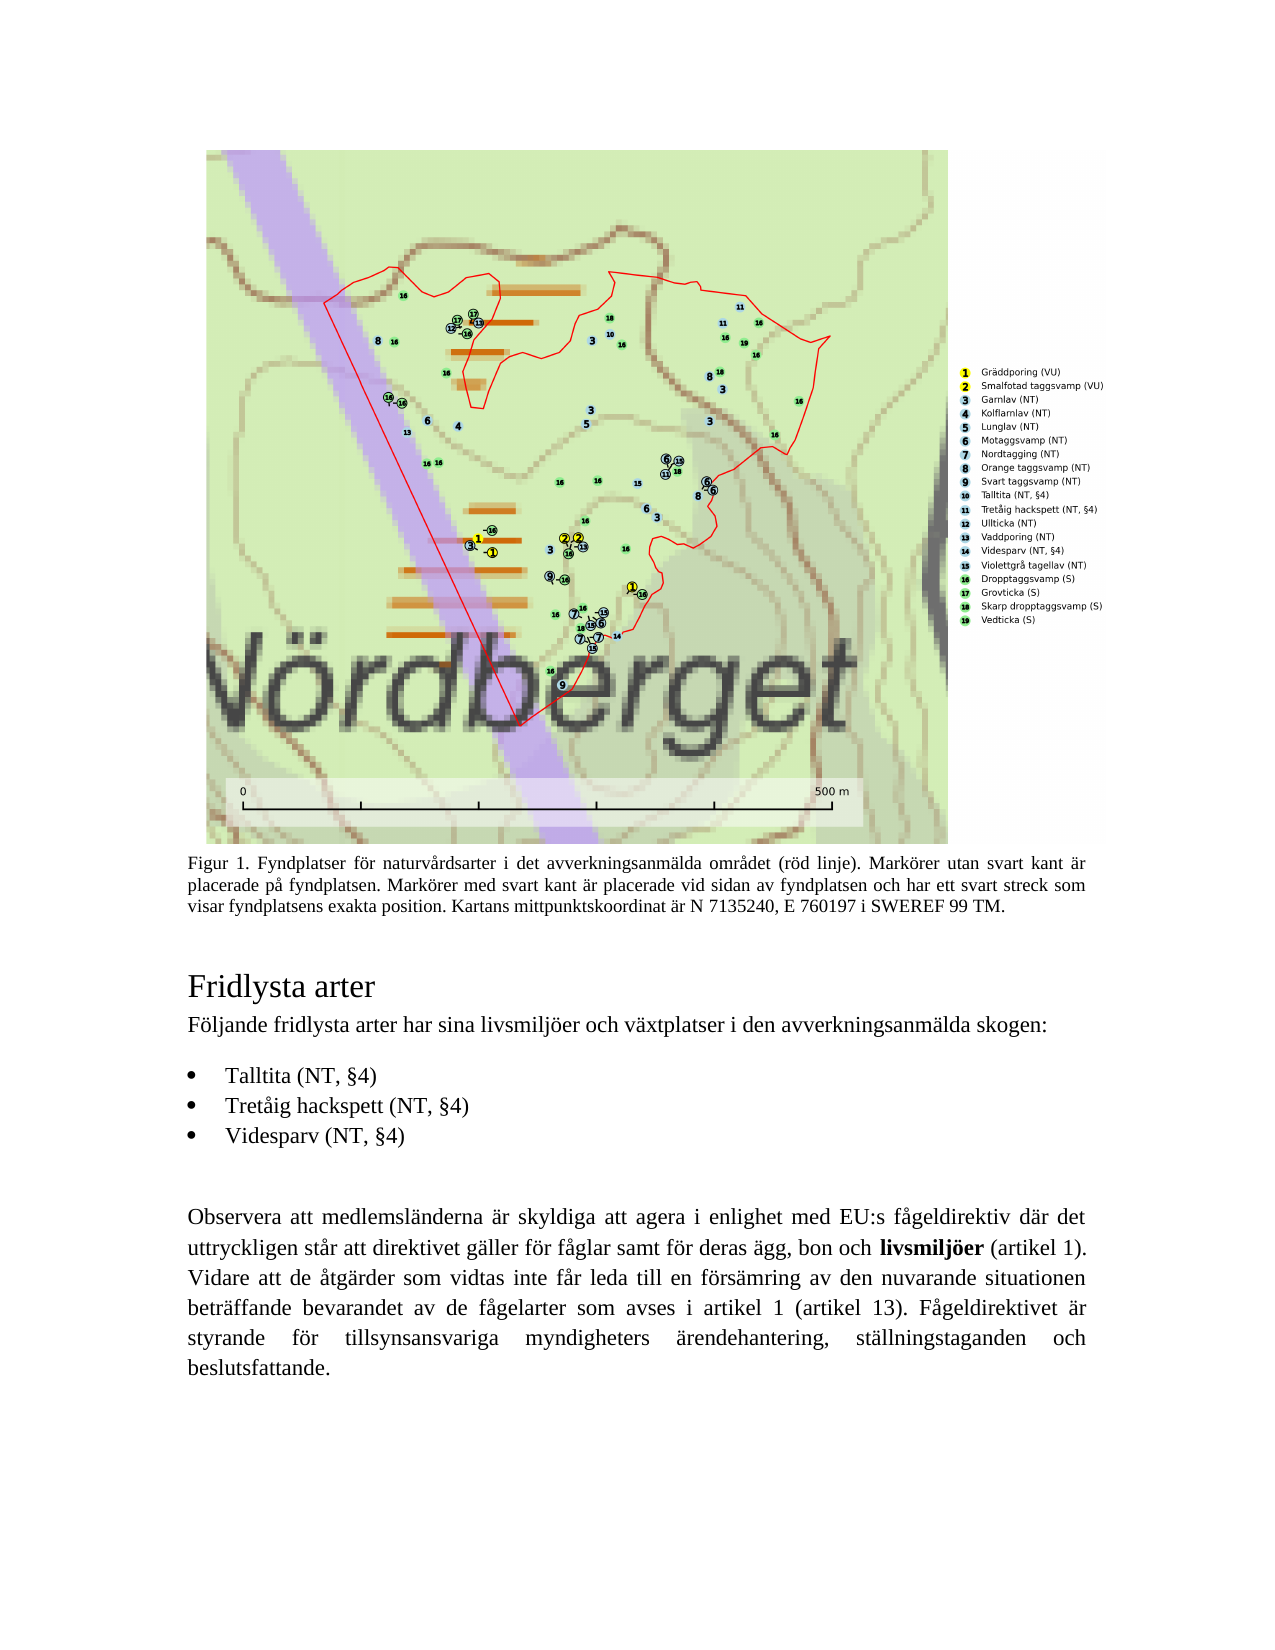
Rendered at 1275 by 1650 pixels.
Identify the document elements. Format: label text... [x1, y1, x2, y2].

list Videsparv (NT, §4) [187, 1122, 1087, 1148]
list Tretåig hackspett (NT, §4) [187, 1092, 1087, 1118]
text Följande fridlysta arter har sina livsmiljöer och växtplatser i den avverkningsanmälda skogen: [187, 1011, 1087, 1037]
subtitle Fridlysta arter [187, 967, 1087, 1005]
picture [206, 150, 1107, 844]
text Observera att medlemsländerna är skyldiga att agera i enlighet med EU:s fågeldirektiv där det uttryckligen står att direktivet gäller för fåglar samt för deras ägg, bon och livsmiljöer (artikel 1). Vidare att de åtgärder som vidtas inte får leda till en försämring av den nuvarande situationen beträffande bevarandet av de fågelarter som avses i artikel 1 (artikel 13). Fågeldirektivet är styrande för tillsynsansvariga myndigheters ärendehantering, ställningstaganden och beslutsfattande. [187, 1173, 1087, 1381]
list Talltita (NT, §4) [187, 1062, 1087, 1088]
text Figur 1. Fyndplatser för naturvårdsarter i det avverkningsanmälda området (röd linje). Markörer utan svart kant är placerade på fyndplatsen. Markörer med svart kant är placerade vid sidan av fyndplatsen och har ett svart streck som visar fyndplatsens exakta position. Kartans mittpunktskoordinat är N 7135240, E 760197 i SWEREF 99 TM. [187, 852, 1087, 917]
